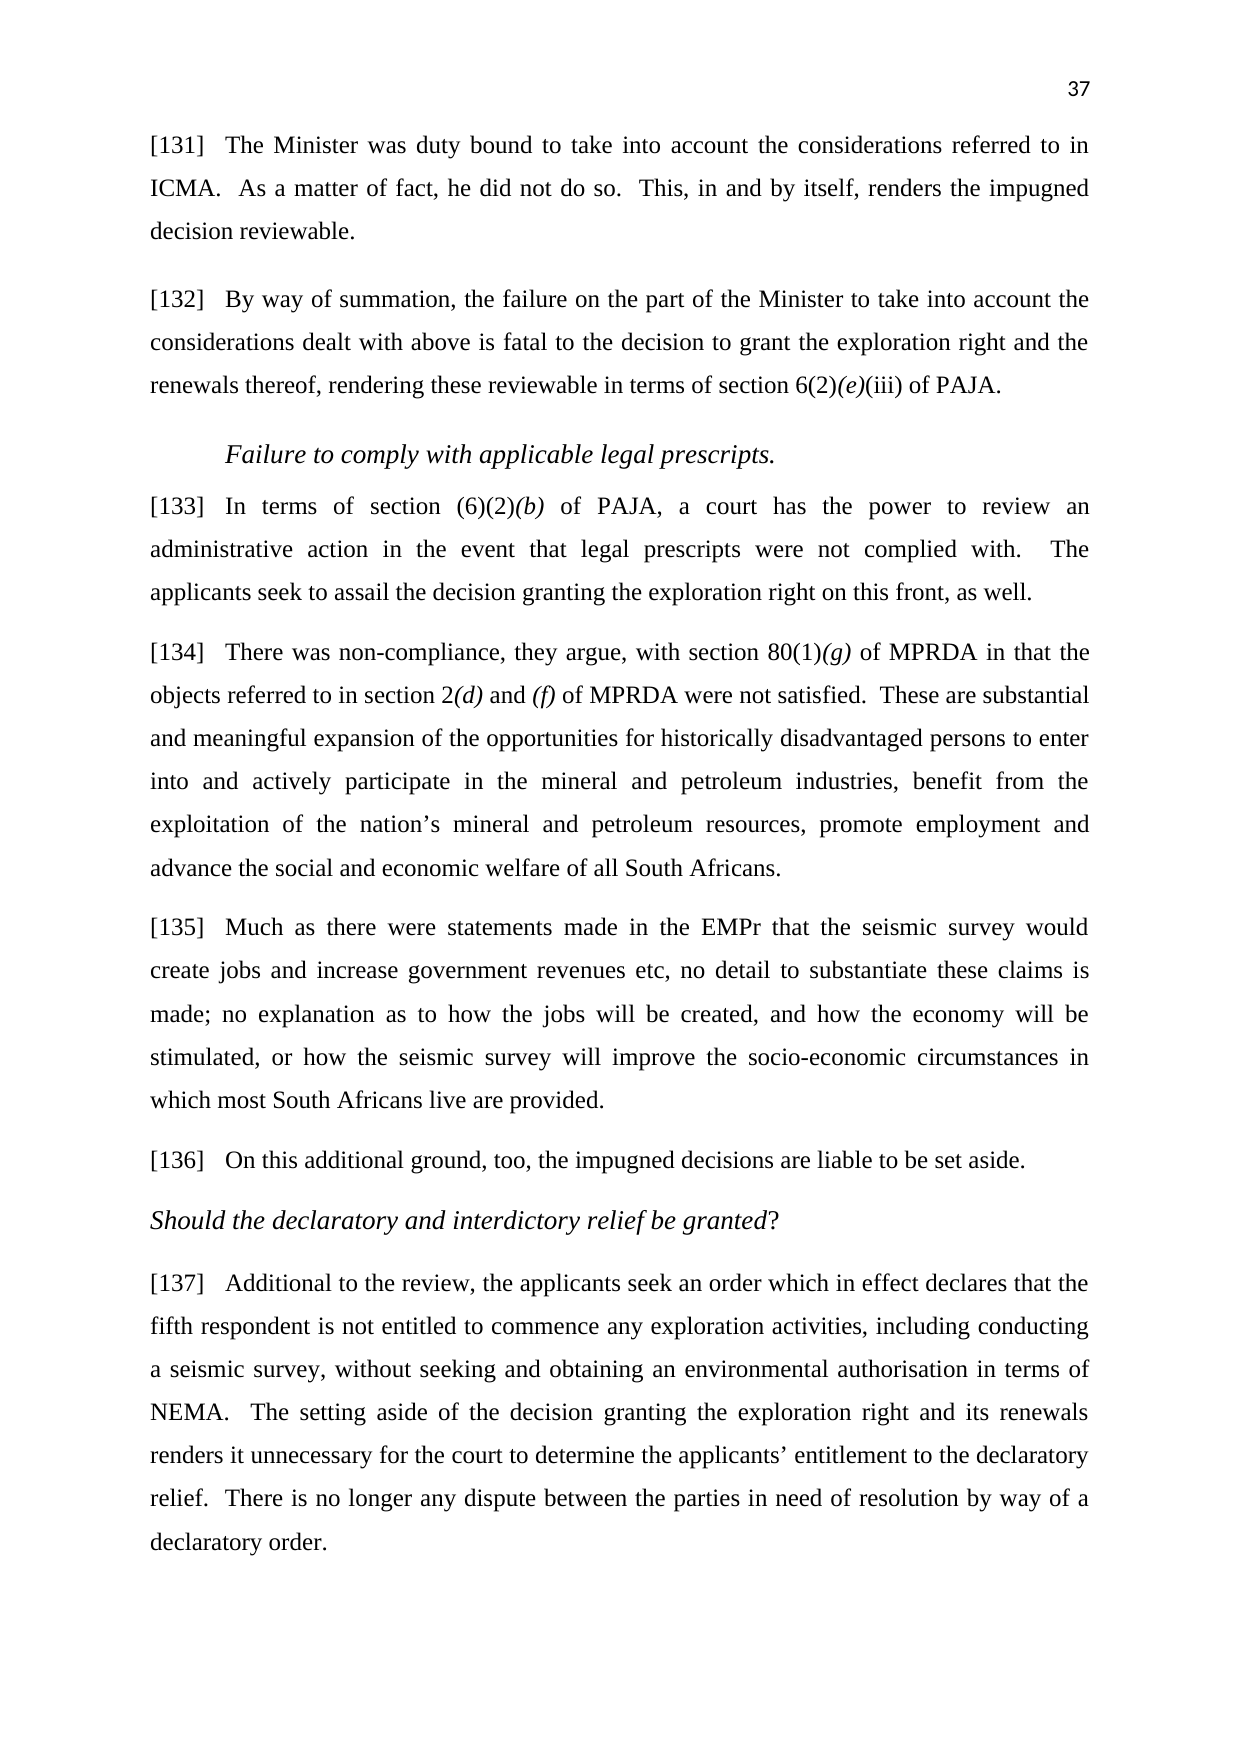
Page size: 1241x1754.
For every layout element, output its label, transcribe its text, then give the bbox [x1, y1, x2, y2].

text [135] Much as there were statements made in the EMPr that the seismic survey would create jobs and increase government revenues etc, no detail to substantiate these claims is made; no explanation as to how the jobs will be created, and how the economy will be stimulated, or how the seismic survey will improve the socio-economic circumstances in which most South Africans live are provided. [150, 912, 1090, 1114]
text [132] By way of summation, the failure on the part of the Minister to take into account the considerations dealt with above is fatal to the decision to grant the exploration right and the renewals thereof, rendering these reviewable in terms of section 6(2)(e)(iii) of PAJA. [150, 284, 1090, 399]
text Failure to comply with applicable legal prescripts. [150, 438, 1090, 470]
text [136] On this additional ground, too, the impugned decisions are liable to be set aside. [150, 1145, 1090, 1173]
text [134] There was non-compliance, they argue, with section 80(1)(g) of MPRDA in that the objects referred to in section 2(d) and (f) of MPRDA were not satisfied. These are substantial and meaningful expansion of the opportunities for historically disadvantaged persons to enter into and actively participate in the mineral and petroleum industries, benefit from the exploitation of the nation’s mineral and petroleum resources, promote employment and advance the social and economic welfare of all South Africans. [150, 637, 1090, 881]
text [137] Additional to the review, the applicants seek an order which in effect declares that the fifth respondent is not entitled to commence any exploration activities, including conducting a seismic survey, without seeking and obtaining an environmental authorisation in terms of NEMA. The setting aside of the decision granting the exploration right and its renewals renders it unnecessary for the court to determine the applicants’ entitlement to the declaratory relief. There is no longer any dispute between the parties in need of resolution by way of a declaratory order. [150, 1268, 1090, 1555]
text Should the declaratory and interdictory relief be granted? [150, 1204, 1090, 1236]
text [131] The Minister was duty bound to take into account the considerations referred to in ICMA. As a matter of fact, he did not do so. This, in and by itself, renders the impugned decision reviewable. [150, 130, 1090, 245]
text [133] In terms of section (6)(2)(b) of PAJA, a court has the power to review an administrative action in the event that legal prescripts were not complied with. The applicants seek to assail the decision granting the exploration right on this front, as well. [150, 491, 1090, 606]
